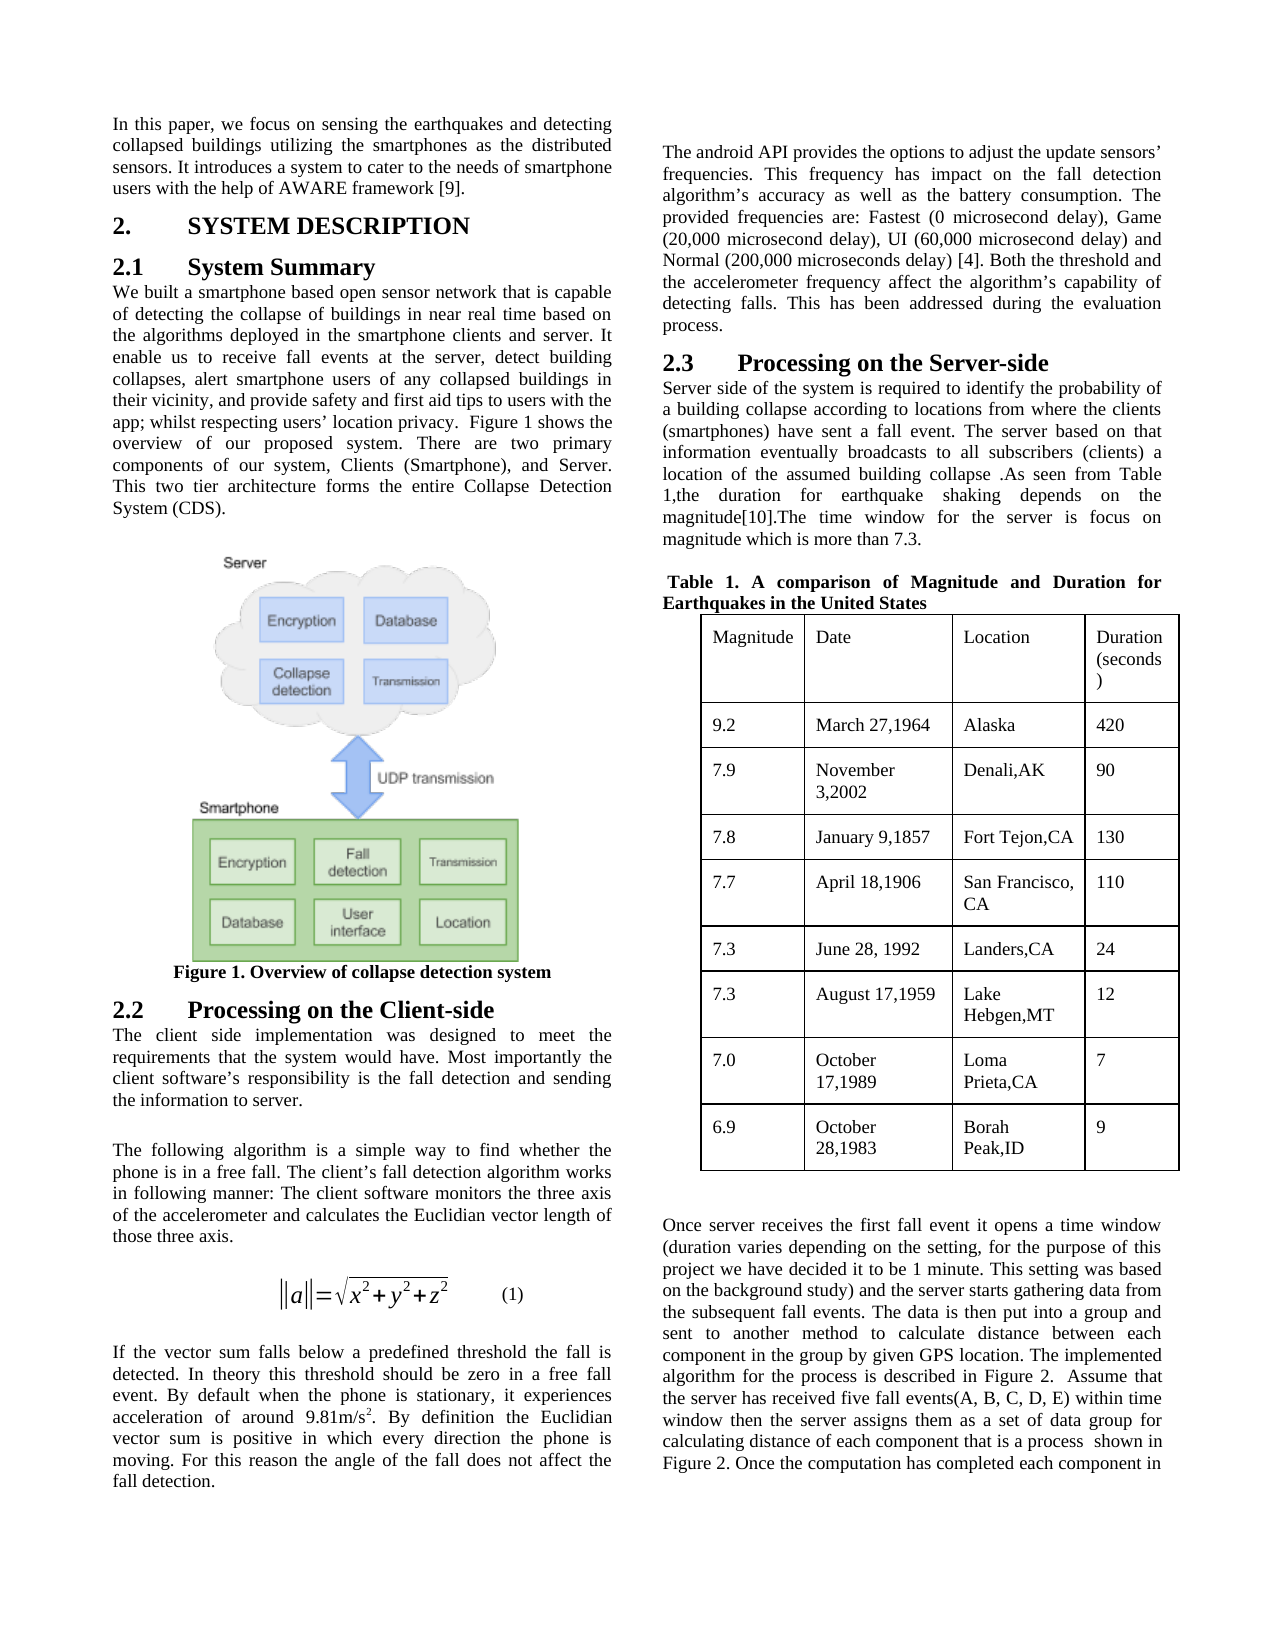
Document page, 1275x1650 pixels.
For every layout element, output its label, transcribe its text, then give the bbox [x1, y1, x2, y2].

table_header Duration(seconds) [1086, 615, 1178, 702]
table_cell 7.0 [702, 1038, 804, 1103]
table_cell 420 [1086, 703, 1178, 747]
table_cell 9.2 [702, 703, 804, 747]
table_cell March 27,1964 [805, 703, 952, 747]
table_cell Borah Peak,ID [953, 1105, 1084, 1170]
table_cell 7.7 [702, 860, 804, 925]
table_header Magnitude [702, 615, 804, 702]
table_cell October 28,1983 [805, 1105, 952, 1170]
table_cell January 9,1857 [805, 815, 952, 858]
table_cell 130 [1086, 815, 1178, 858]
subtitle System Summary [112, 252, 613, 281]
table_cell 24 [1086, 927, 1178, 970]
table_cell August 17,1959 [805, 972, 952, 1037]
table_cell 7.9 [702, 748, 804, 813]
text If the vector sum falls below a predefined threshold the fall is detected. In theory this threshold should be zero in a free fall event. By default when the phone is stationary, it experiences acceleration of around 9.81m/s2. By definition the Euclidian vector sum is positive in which every direction the phone is moving. For this reason the angle of the fall does not affect the fall detection. [112, 1341, 613, 1492]
table_cell Alaska [953, 703, 1084, 747]
table_cell November 3,2002 [805, 748, 952, 813]
table_cell 7 [1086, 1038, 1178, 1103]
table_cell 9 [1086, 1105, 1178, 1170]
table_cell 7.3 [702, 927, 804, 970]
text Table 1. A comparison of Magnitude and Duration for Earthquakes in the United States [662, 571, 1162, 614]
subtitle Processing on the Server-side [662, 348, 1162, 377]
subtitle SYSTEM DESCRIPTION [112, 211, 613, 240]
table_cell April 18,1906 [805, 860, 952, 925]
table_cell San Francisco, CA [953, 860, 1084, 925]
table_cell October 17,1989 [805, 1038, 952, 1103]
text The android API provides the options to adjust the update sensors’ frequencies. This frequency has impact on the fall detection algorithm’s accuracy as well as the battery consumption. The provided frequencies are: Fastest (0 microsecond delay), Game (20,000 microsecond delay), UI (60,000 microsecond delay) and Normal (200,000 microseconds delay) [4]. Both the threshold and the accelerometer frequency affect the algorithm’s capability of detecting falls. This has been addressed during the evaluation process. [662, 141, 1162, 335]
text Figure 1. Overview of collapse detection system [112, 961, 613, 983]
table_cell Fort Tejon,CA [953, 815, 1084, 858]
picture [192, 547, 519, 962]
table_cell 12 [1086, 972, 1178, 1037]
table_cell Landers,CA [953, 927, 1084, 970]
table_cell Lake Hebgen,MT [953, 972, 1084, 1037]
text The client side implementation was designed to meet the requirements that the system would have. Most importantly the client software’s responsibility is the fall detection and sending the information to server. [112, 1024, 613, 1110]
subtitle Processing on the Client-side [112, 995, 613, 1024]
table_header Date [805, 615, 952, 702]
table_cell 7.8 [702, 815, 804, 858]
table_header Location [953, 615, 1084, 702]
table_cell June 28, 1992 [805, 927, 952, 970]
table_cell 6.9 [702, 1105, 804, 1170]
table_cell Denali,AK [953, 748, 1084, 813]
table_cell 110 [1086, 860, 1178, 925]
text In this paper, we focus on sensing the earthquakes and detecting collapsed buildings utilizing the smartphones as the distributed sensors. It introduces a system to cater to the needs of smartphone users with the help of AWARE framework [9]. [112, 112, 613, 199]
text We built a smartphone based open sensor network that is capable of detecting the collapse of buildings in near real time based on the algorithms deployed in the smartphone clients and server. It enable us to receive fall events at the server, detect building collapses, alert smartphone users of any collapsed buildings in their vicinity, and provide safety and first aid tips to users with the app; whilst respecting users’ location privacy. Figure 1 shows the overview of our proposed system. There are two primary components of our system, Clients (Smartphone), and Server. This two tier architecture forms the entire Collapse Detection System (CDS). [112, 281, 613, 518]
text Server side of the system is required to identify the probability of a building collapse according to locations from where the clients (smartphones) have sent a fall event. The server based on that information eventually broadcasts to all subscribers (clients) a location of the assumed building collapse .As seen from Table 1,the duration for earthquake shaking depends on the magnitude[10].The time window for the server is focus on magnitude which is more than 7.3. [662, 377, 1162, 549]
table_cell 7.3 [702, 972, 804, 1037]
table_cell Loma Prieta,CA [953, 1038, 1084, 1103]
text The following algorithm is a simple way to find whether the phone is in a free fall. The client’s fall detection algorithm works in following manner: The client software monitors the three axis of the accelerometer and calculates the Euclidian vector length of those three axis. [112, 1139, 613, 1247]
text (1) [187, 1276, 613, 1312]
table_cell 90 [1086, 748, 1178, 813]
